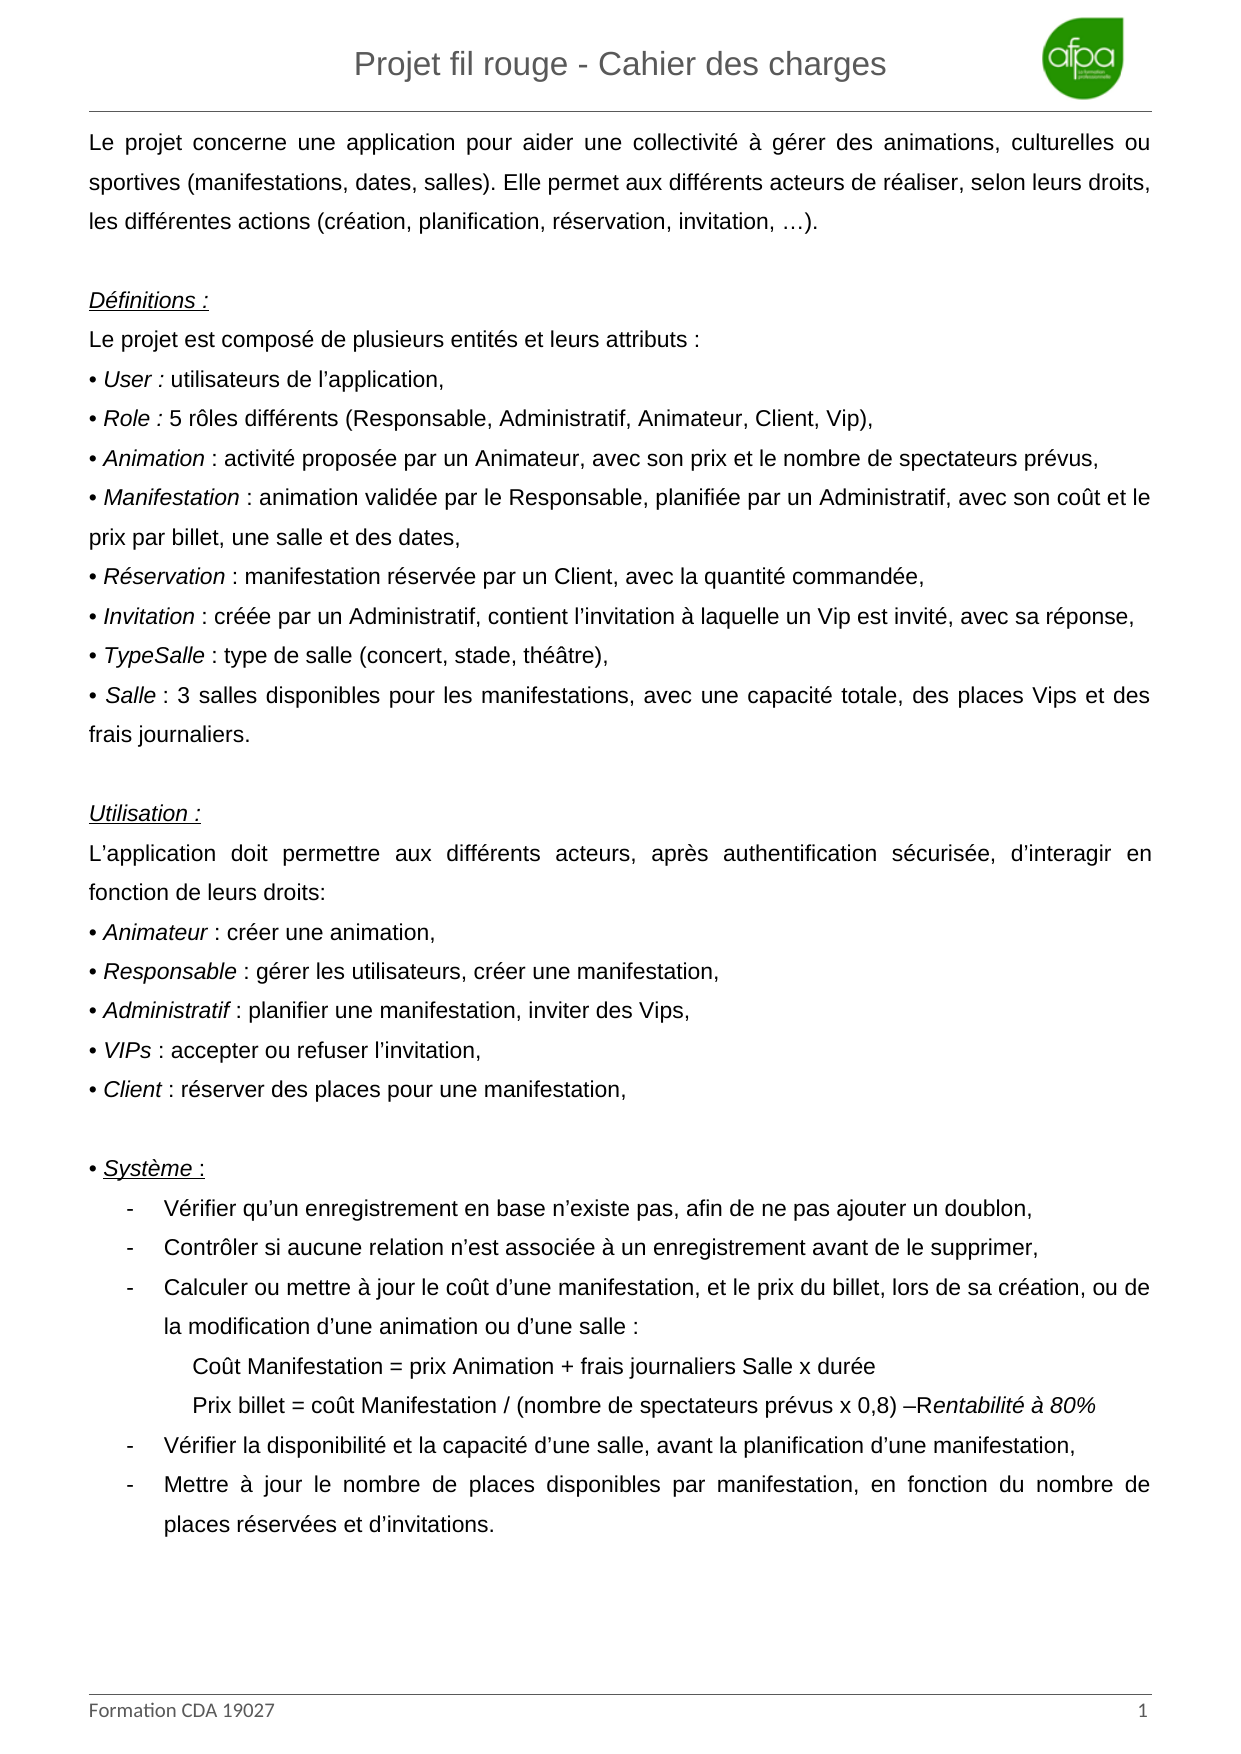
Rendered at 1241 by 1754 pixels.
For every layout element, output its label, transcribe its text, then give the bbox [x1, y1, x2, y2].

text • Responsable : gérer les utilisateurs, créer une manifestation, [89, 958, 1152, 984]
text L’application doit permettre aux différents acteurs, après authentification sécurisée, d’interagir en fonction de leurs droits: [89, 839, 1152, 905]
text • Réservation : manifestation réservée par un Client, avec la quantité commandée, [89, 563, 1152, 589]
text • Système : [89, 1155, 1152, 1182]
list Contrôler si aucune relation n’est associée à un enregistrement avant de le supprimer, [126, 1234, 1152, 1261]
list Mettre à jour le nombre de places disponibles par manifestation, en fonction du nombre de places réservées et d’invitations. [126, 1471, 1152, 1537]
text • Invitation : créée par un Administratif, contient l’invitation à laquelle un Vip est invité, avec sa réponse, [89, 603, 1152, 629]
text • User : utilisateurs de l’application, [89, 366, 1152, 392]
picture [1041, 16, 1127, 101]
text • VIPs : accepter ou refuser l’invitation, [89, 1037, 1152, 1063]
text Le projet est composé de plusieurs entités et leurs attributs : [89, 326, 1152, 353]
text Le projet concerne une application pour aider une collectivité à gérer des animations, culturelles ou sportives (manifestations, dates, salles). Elle permet aux différents acteurs de réaliser, selon leurs droits, les différentes actions (création, planification, réservation, invitation, …). [89, 129, 1152, 234]
text • Animation : activité proposée par un Animateur, avec son prix et le nombre de spectateurs prévus, [89, 445, 1152, 471]
text • Client : réserver des places pour une manifestation, [89, 1076, 1152, 1103]
text • Administratif : planifier une manifestation, inviter des Vips, [89, 997, 1152, 1024]
text Utilisation : [89, 800, 1152, 826]
list Vérifier qu’un enregistrement en base n’existe pas, afin de ne pas ajouter un doublon, [126, 1195, 1152, 1221]
text Coût Manifestation = prix Animation + frais journaliers Salle x durée [119, 1353, 1152, 1379]
text • TypeSalle : type de salle (concert, stade, théâtre), [89, 642, 1152, 668]
list Vérifier la disponibilité et la capacité d’une salle, avant la planification d’une manifestation, [126, 1432, 1152, 1458]
text • Manifestation : animation validée par le Responsable, planifiée par un Administratif, avec son coût et le prix par billet, une salle et des dates, [89, 484, 1152, 550]
text Définitions : [89, 287, 1152, 313]
list Calculer ou mettre à jour le coût d’une manifestation, et le prix du billet, lors de sa création, ou de la modification d’une animation ou d’une salle : [126, 1274, 1152, 1340]
text Prix billet = coût Manifestation / (nombre de spectateurs prévus x 0,8) –Rentabilité à 80% [119, 1392, 1152, 1419]
text • Animateur : créer une animation, [89, 918, 1152, 945]
text • Role : 5 rôles différents (Responsable, Administratif, Animateur, Client, Vip), [89, 405, 1152, 432]
text • Salle : 3 salles disponibles pour les manifestations, avec une capacité totale, des places Vips et des frais journaliers. [89, 682, 1152, 747]
